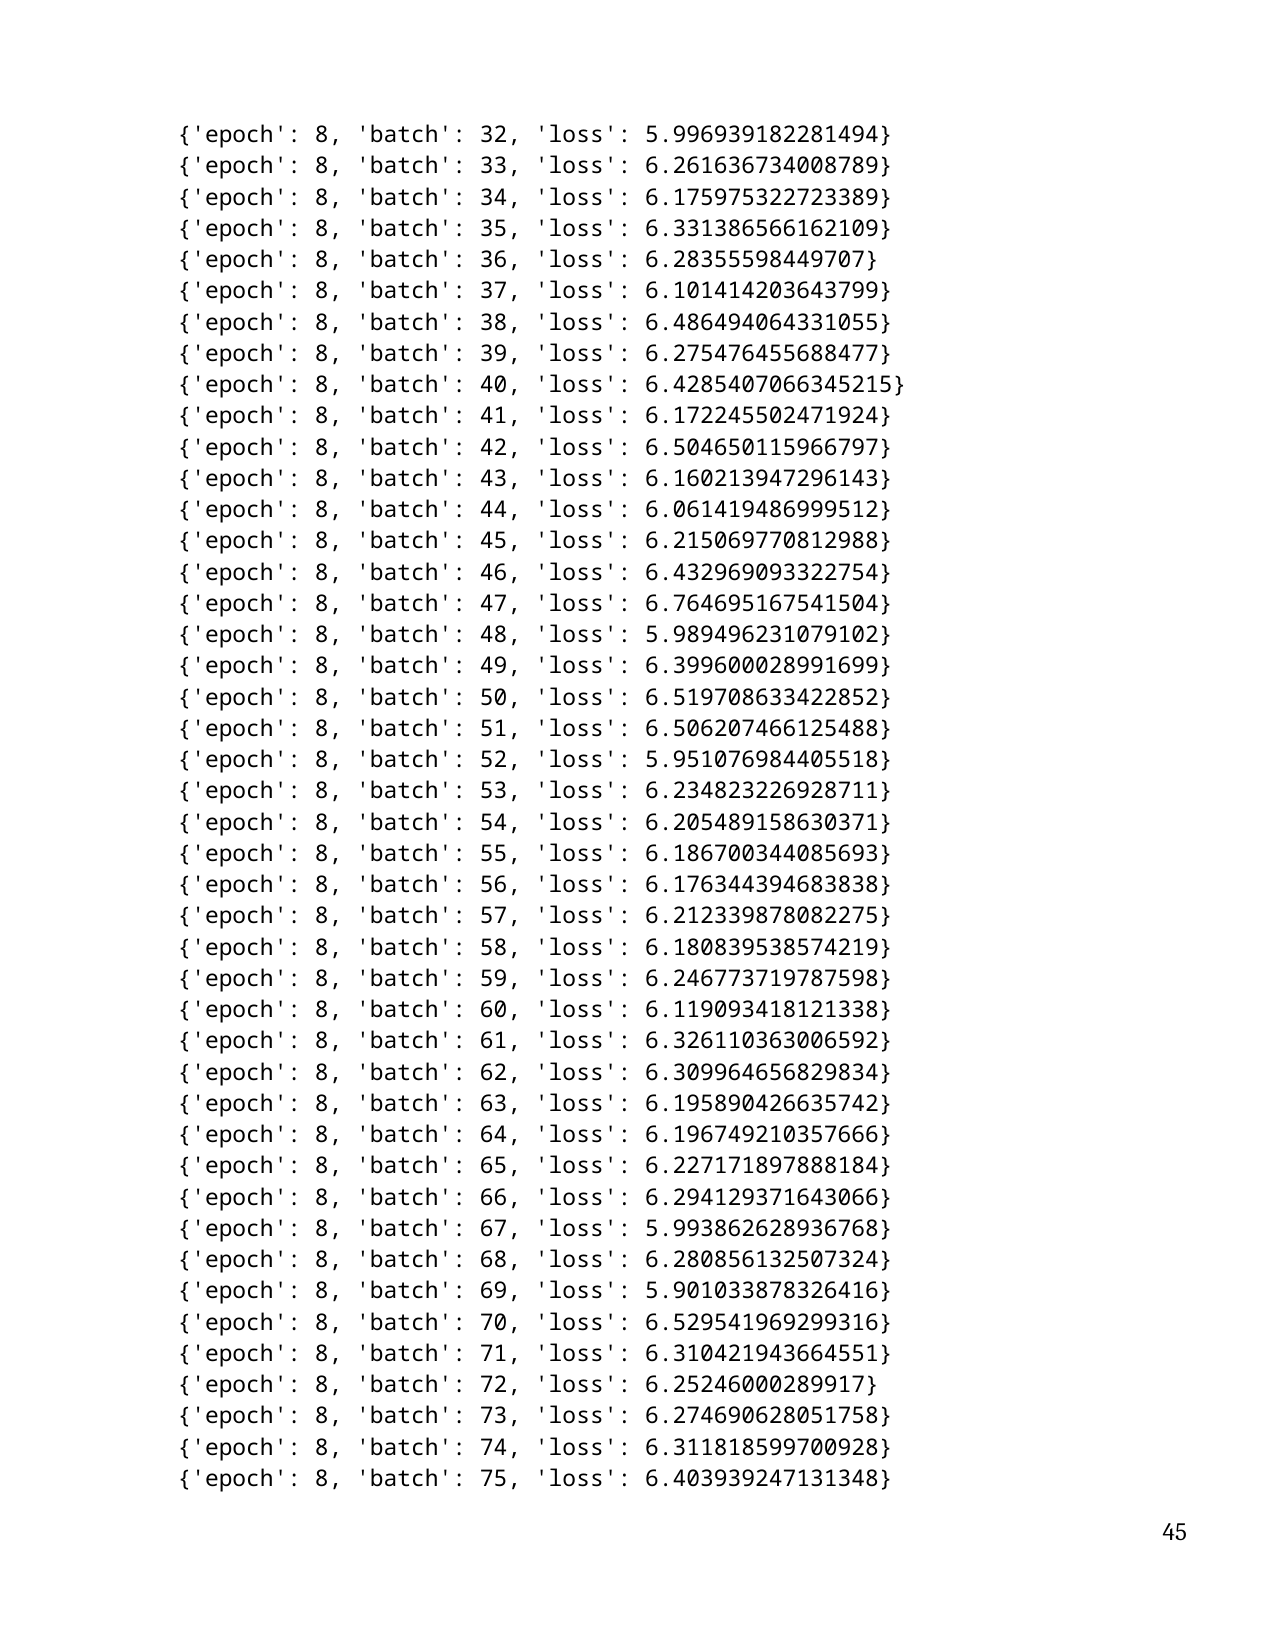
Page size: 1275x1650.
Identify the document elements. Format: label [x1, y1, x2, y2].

text [177, 118, 1186, 1493]
